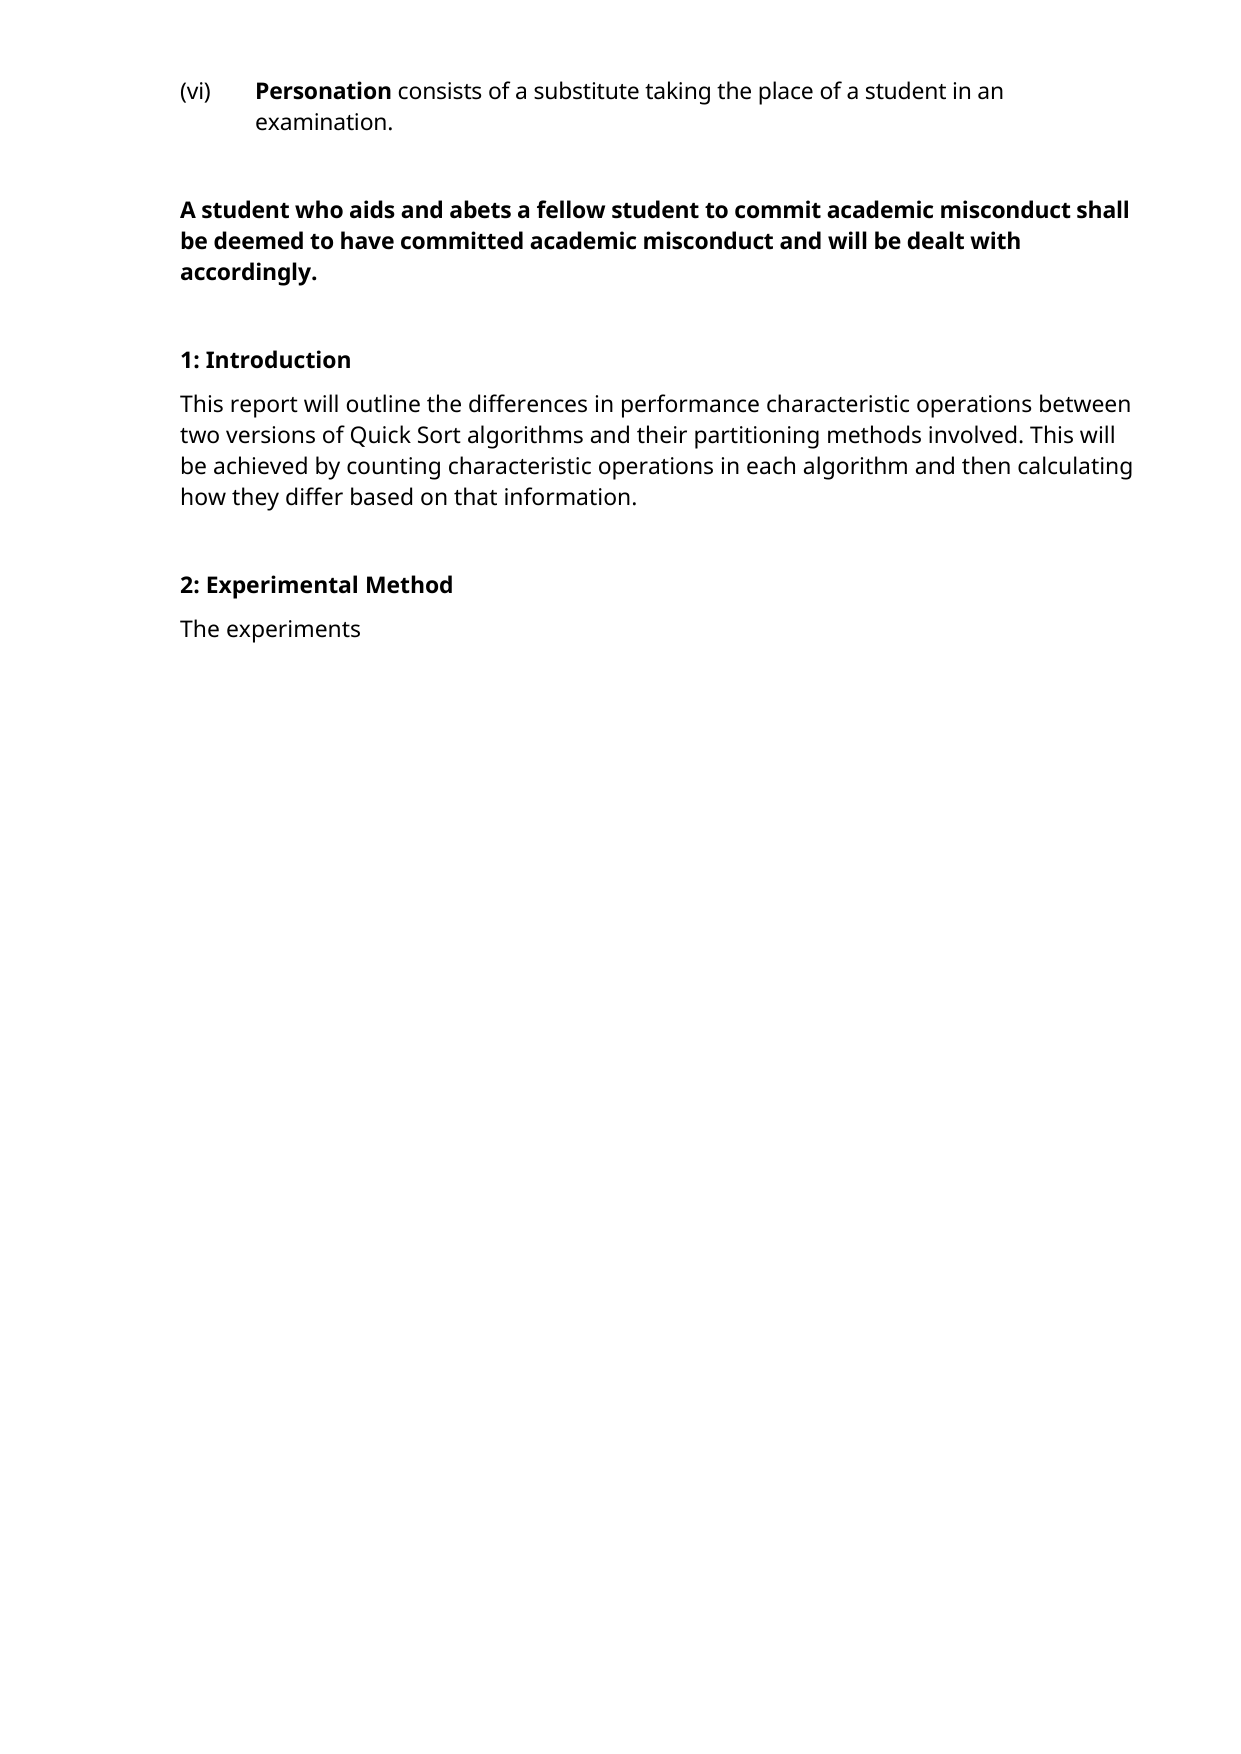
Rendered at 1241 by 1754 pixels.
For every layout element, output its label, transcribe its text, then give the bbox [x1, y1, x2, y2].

text (vi) Personation consists of a substitute taking the place of a student in an examination. [180, 75, 1135, 137]
text This report will outline the differences in performance characteristic operations between two versions of Quick Sort algorithms and their partitioning methods involved. This will be achieved by counting characteristic operations in each algorithm and then calculating how they differ based on that information. [180, 387, 1135, 512]
text A student who aids and abets a fellow student to commit academic misconduct shall be deemed to have committed academic misconduct and will be dealt with accordingly. [180, 194, 1135, 287]
text The experiments [180, 612, 1135, 644]
text 1: Introduction [180, 344, 1135, 375]
text 2: Experimental Method [180, 569, 1135, 600]
